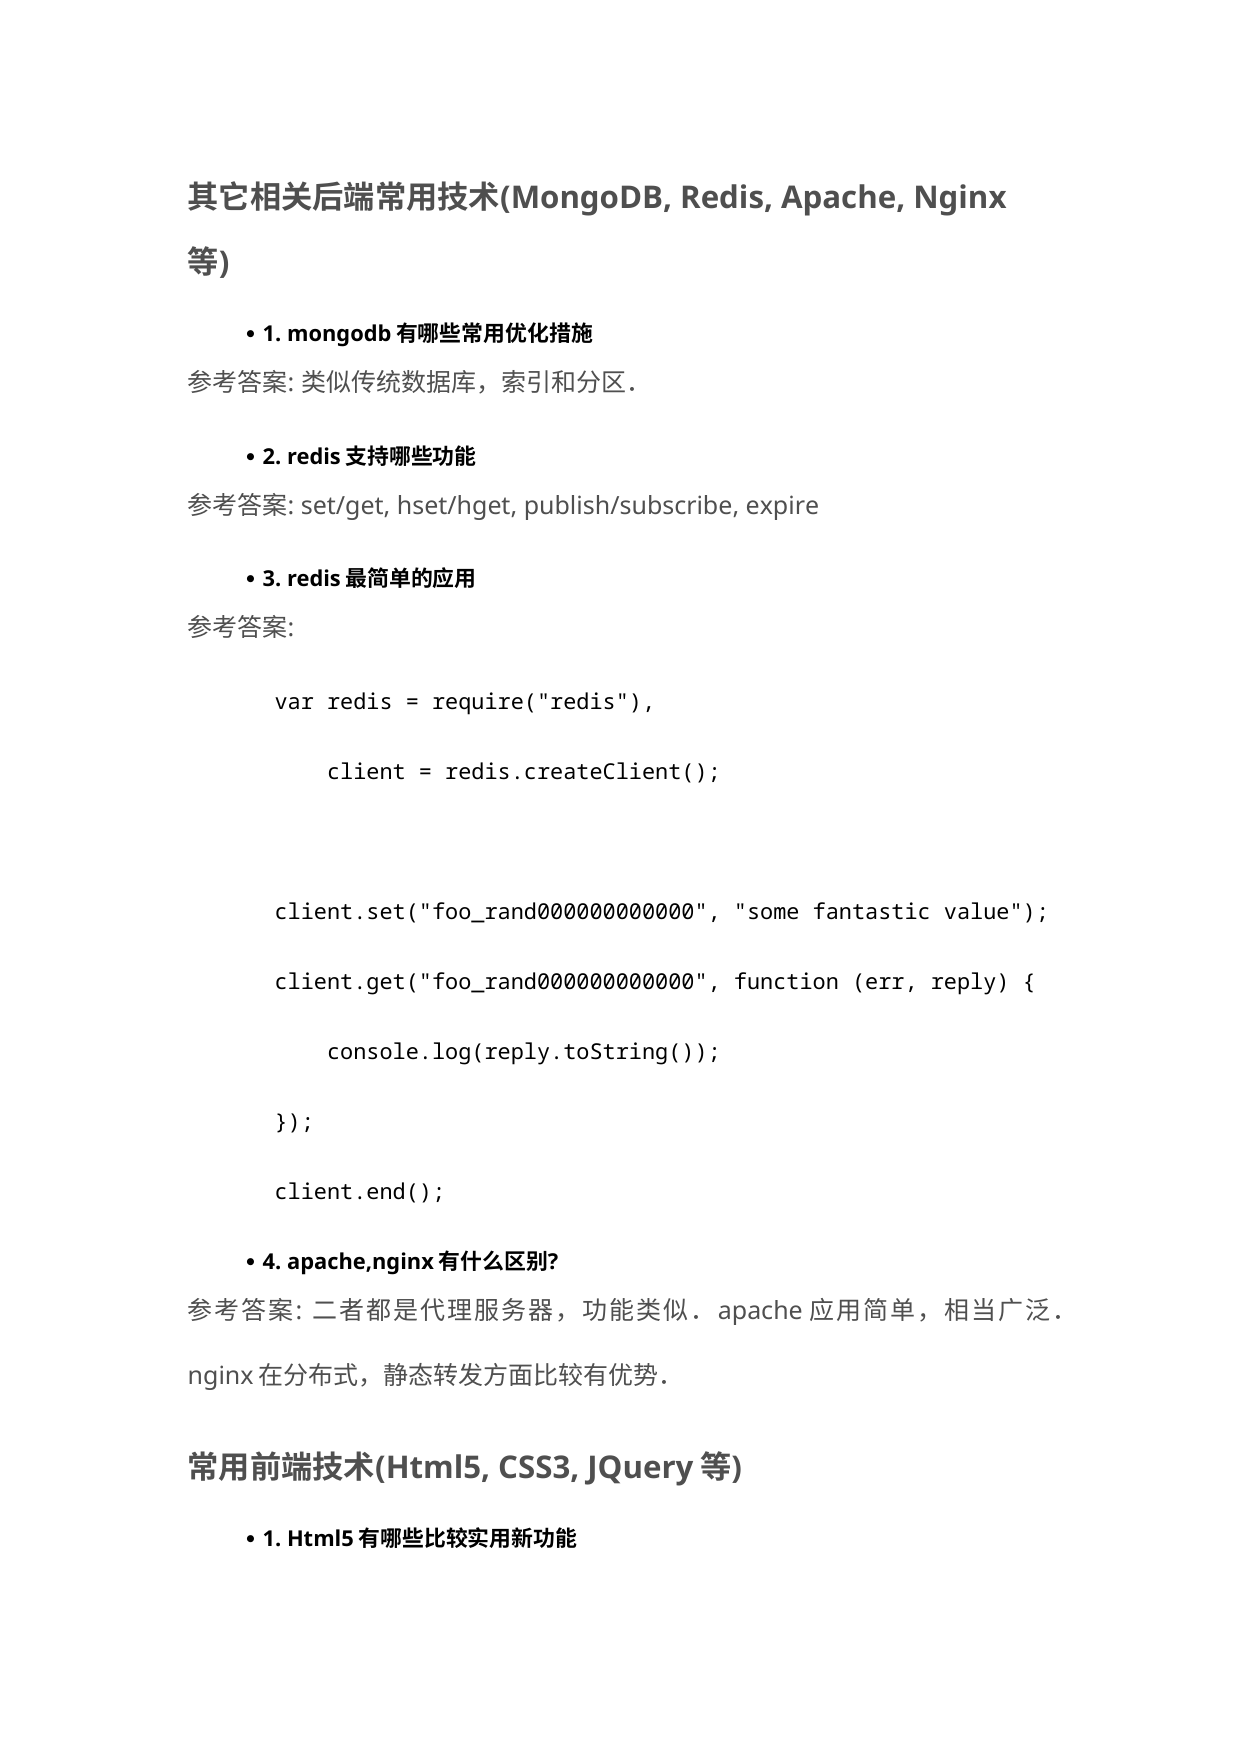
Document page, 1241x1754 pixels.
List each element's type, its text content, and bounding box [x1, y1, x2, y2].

text }); [222, 1104, 1053, 1137]
list 3. redis最简单的应用 [247, 562, 1053, 594]
text client.get("foo_rand000000000000", function (err, reply) { [222, 964, 1053, 997]
text client = redis.createClient(); [222, 754, 1053, 787]
list 1. Html5有哪些比较实用新功能 [247, 1522, 1053, 1554]
subtitle 常用前端技术(Html5, CSS3, JQuery等) [187, 1432, 1053, 1497]
text client.end(); [222, 1174, 1053, 1207]
text 参考答案: 二者都是代理服务器，功能类似．apache应用简单，相当广泛．nginx在分布式，静态转发方面比较有优势． [187, 1277, 1053, 1407]
text console.log(reply.toString()); [222, 1034, 1053, 1067]
text var redis = require("redis"), [222, 684, 1053, 717]
text 参考答案: [187, 594, 1053, 659]
list 2. redis支持哪些功能 [247, 439, 1053, 472]
text 参考答案: 类似传统数据库，索引和分区． [187, 349, 1053, 414]
text client.set("foo_rand000000000000", "some fantastic value"); [222, 894, 1053, 927]
text 参考答案: set/get, hset/hget, publish/subscribe, expire [187, 472, 1053, 537]
list 4. apache,nginx有什么区别? [247, 1244, 1053, 1277]
subtitle 其它相关后端常用技术(MongoDB, Redis, Apache, Nginx等) [187, 162, 1053, 292]
list 1. mongodb有哪些常用优化措施 [247, 317, 1053, 349]
